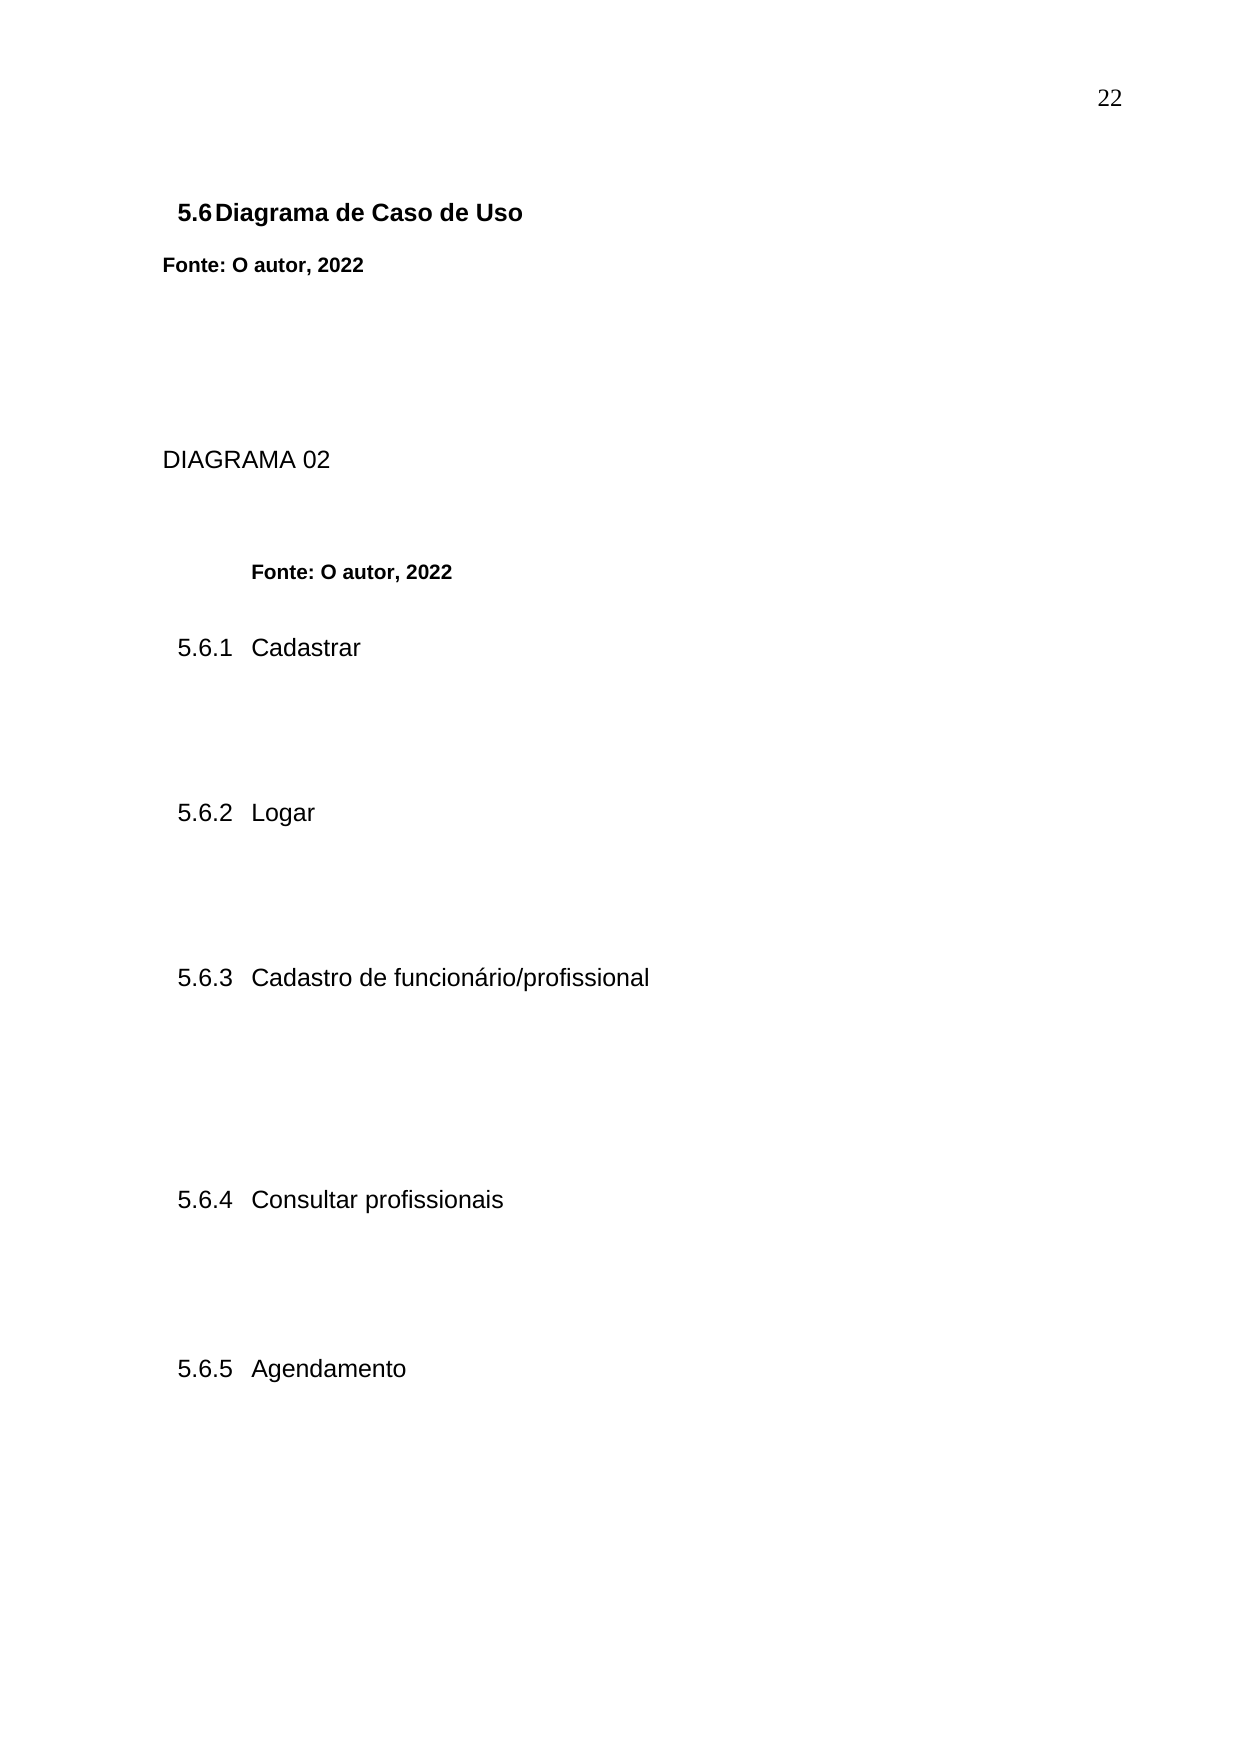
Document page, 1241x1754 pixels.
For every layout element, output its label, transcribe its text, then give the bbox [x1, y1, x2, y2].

subtitle Logar [177, 798, 1122, 827]
subtitle Diagrama de Caso de Uso [177, 198, 1122, 226]
subtitle Cadastrar [177, 633, 1122, 662]
text DIAGRAMA 02 [162, 445, 1122, 474]
subtitle Agendamento [177, 1354, 1122, 1383]
text Fonte: O autor, 2022 [177, 560, 1122, 584]
text Fonte: O autor, 2022 [162, 253, 1122, 277]
subtitle Cadastro de funcionário/profissional [177, 963, 1122, 992]
subtitle Consultar profissionais [177, 1185, 1122, 1214]
